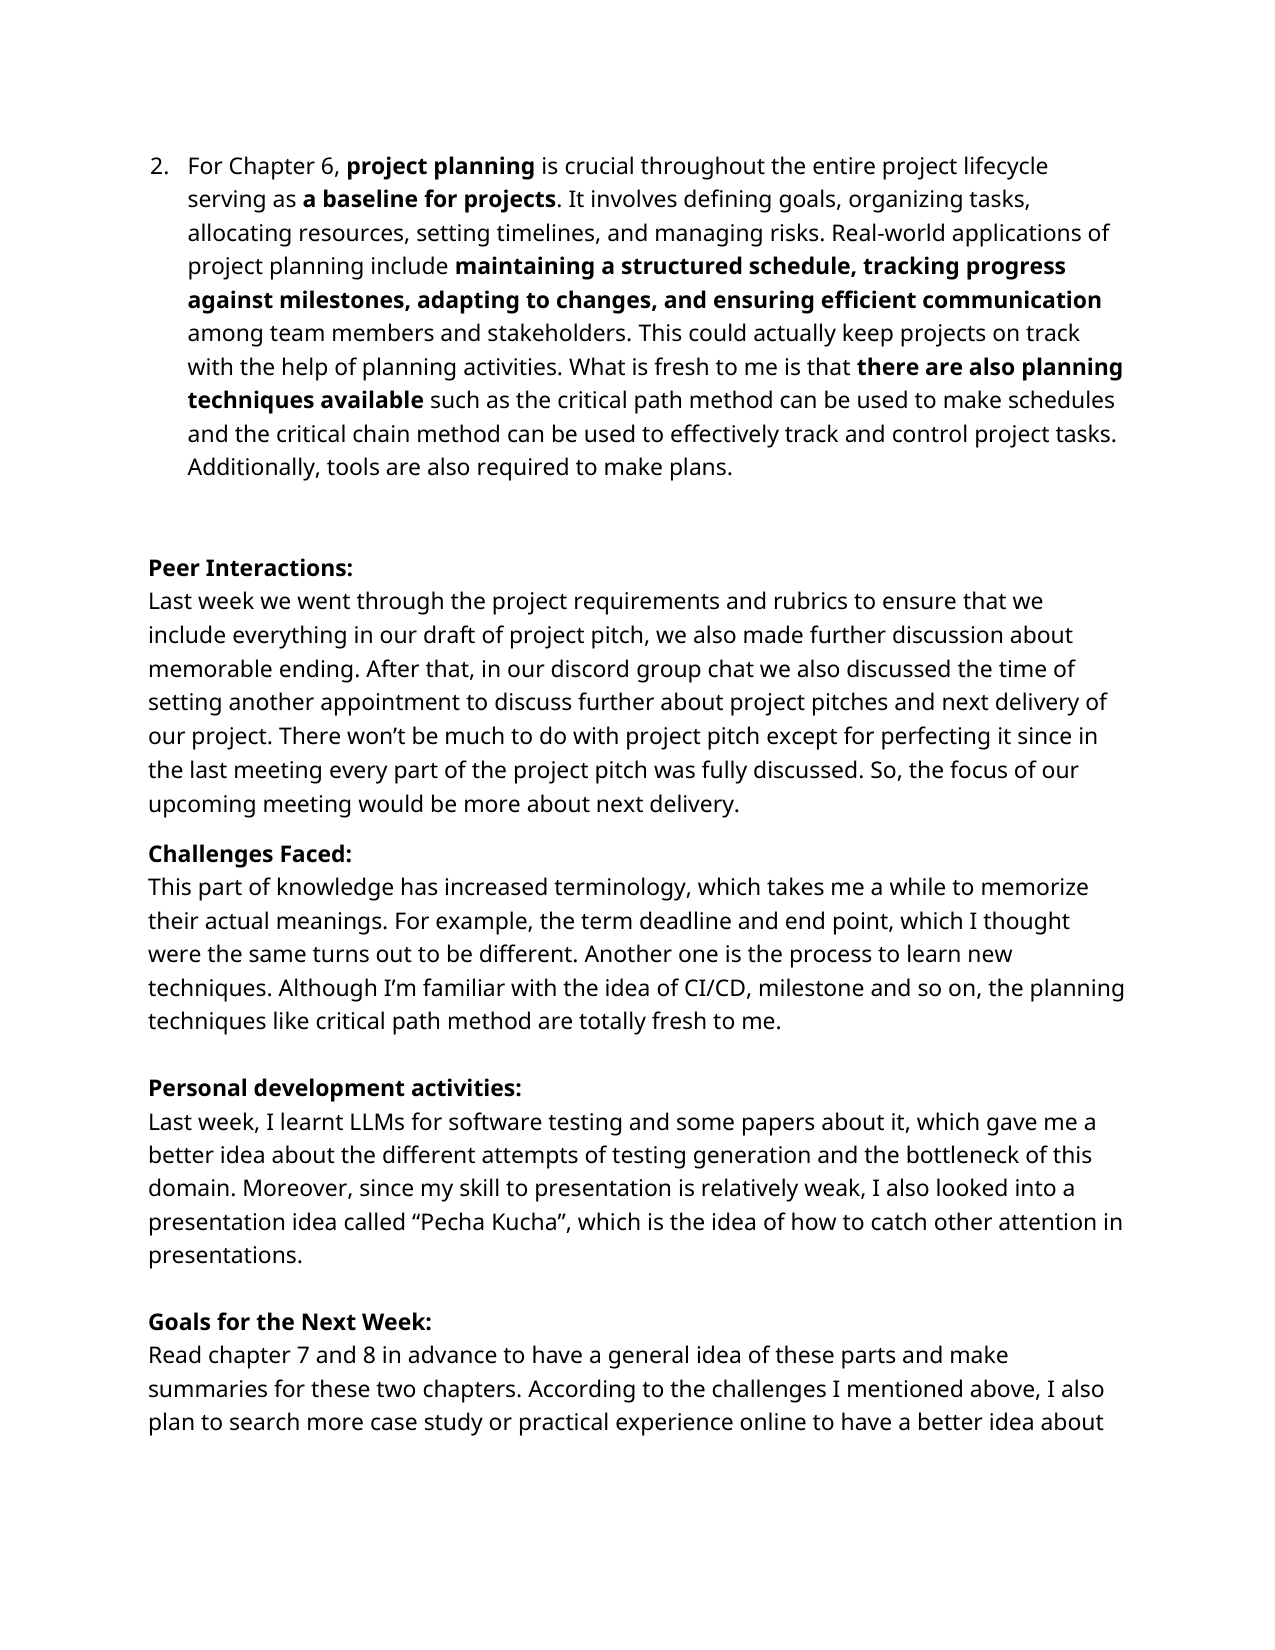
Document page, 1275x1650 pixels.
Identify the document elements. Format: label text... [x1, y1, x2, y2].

text Last week we went through the project requirements and rubrics to ensure that we include everything in our draft of project pitch, we also made further discussion about memorable ending. After that, in our discord group chat we also discussed the time of setting another appointment to discuss further about project pitches and next delivery of our project. There won’t be much to do with project pitch except for perfecting it since in the last meeting every part of the project pitch was fully discussed. So, the focus of our upcoming meeting would be more about next delivery. [148, 585, 1127, 819]
text Last week, I learnt LLMs for software testing and some papers about it, which gave me a better idea about the different attempts of testing generation and the bottleneck of this domain. Moreover, since my skill to presentation is relatively weak, I also looked into a presentation idea called “Pecha Kucha”, which is the idea of how to catch other attention in presentations. [148, 1105, 1127, 1270]
list For Chapter 6, project planning is crucial throughout the entire project lifecycle serving as a baseline for projects. It involves defining goals, organizing tasks, allocating resources, setting timelines, and managing risks. Real-world applications of project planning include maintaining a structured schedule, tracking progress against milestones, adapting to changes, and ensuring efficient communication among team members and stakeholders. This could actually keep projects on track with the help of planning activities. What is fresh to me is that there are also planning techniques available such as the critical path method can be used to make schedules and the critical chain method can be used to effectively track and control project tasks. Additionally, tools are also required to make plans. [150, 150, 1127, 482]
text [148, 1339, 1127, 1438]
text Peer Interactions: [148, 552, 1127, 583]
text Challenges Faced: [148, 838, 1127, 869]
text Goals for the Next Week: [148, 1306, 1127, 1337]
text This part of knowledge has increased terminology, which takes me a while to memorize their actual meanings. For example, the term deadline and end point, which I thought were the same turns out to be different. Another one is the process to learn new techniques. Although I’m familiar with the idea of CI/CD, milestone and so on, the planning techniques like critical path method are totally fresh to me. [148, 871, 1127, 1036]
text Personal development activities: [148, 1072, 1127, 1103]
